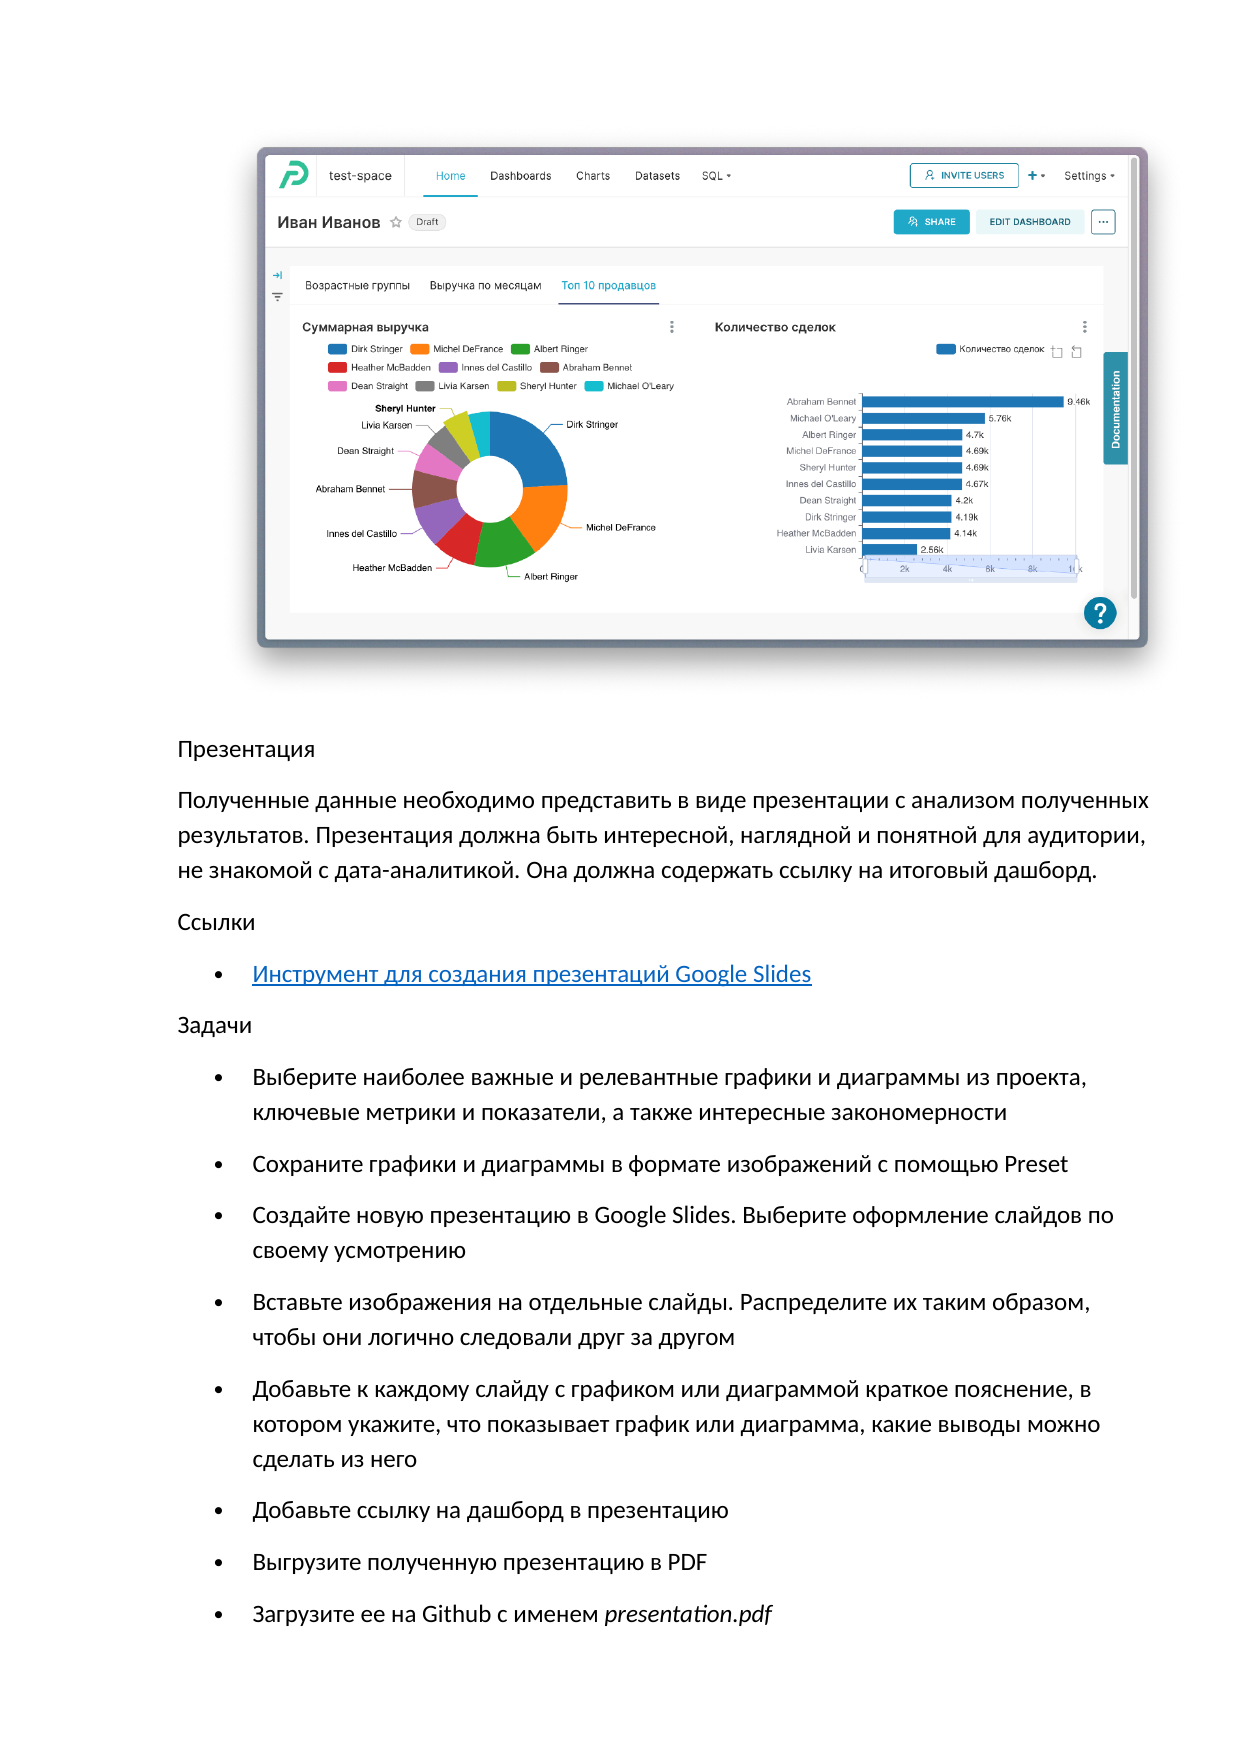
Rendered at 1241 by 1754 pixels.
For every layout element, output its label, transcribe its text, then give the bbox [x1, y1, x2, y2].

list Добавьте к каждому слайду с графиком или диаграммой краткое пояснение, в котором укажите, что показывает график или диаграмма, какие выводы можно сделать из него [215, 1373, 1152, 1473]
list Вставьте изображения на отдельные слайды. Распределите их таким образом, чтобы они логично следовали друг за другом [215, 1286, 1152, 1352]
list Создайте новую презентацию в Google Slides. Выберите оформление слайдов по своему усмотрению [215, 1199, 1152, 1265]
list Загрузите ее на Github с именем presentation.pdf [215, 1598, 1152, 1628]
list Инструмент для создания презентаций Google Slides [215, 958, 1152, 988]
text Задачи [177, 1009, 1152, 1040]
list Добавьте ссылку на дашборд в презентацию [215, 1494, 1152, 1525]
text Ссылки [177, 906, 1152, 937]
picture [214, 118, 1190, 704]
list Выберите наиболее важные и релевантные графики и диаграммы из проекта, ключевые метрики и показатели, а также интересные закономерности [215, 1061, 1152, 1127]
list Выгрузите полученную презентацию в PDF [215, 1546, 1152, 1577]
text Полученные данные необходимо представить в виде презентации с анализом полученных результатов. Презентация должна быть интересной, наглядной и понятной для аудитории, не знакомой с дата-аналитикой. Она должна содержать ссылку на итоговый дашборд. [177, 784, 1152, 885]
text Презентация [177, 733, 1152, 763]
list Сохраните графики и диаграммы в формате изображений с помощью Preset [215, 1148, 1152, 1178]
